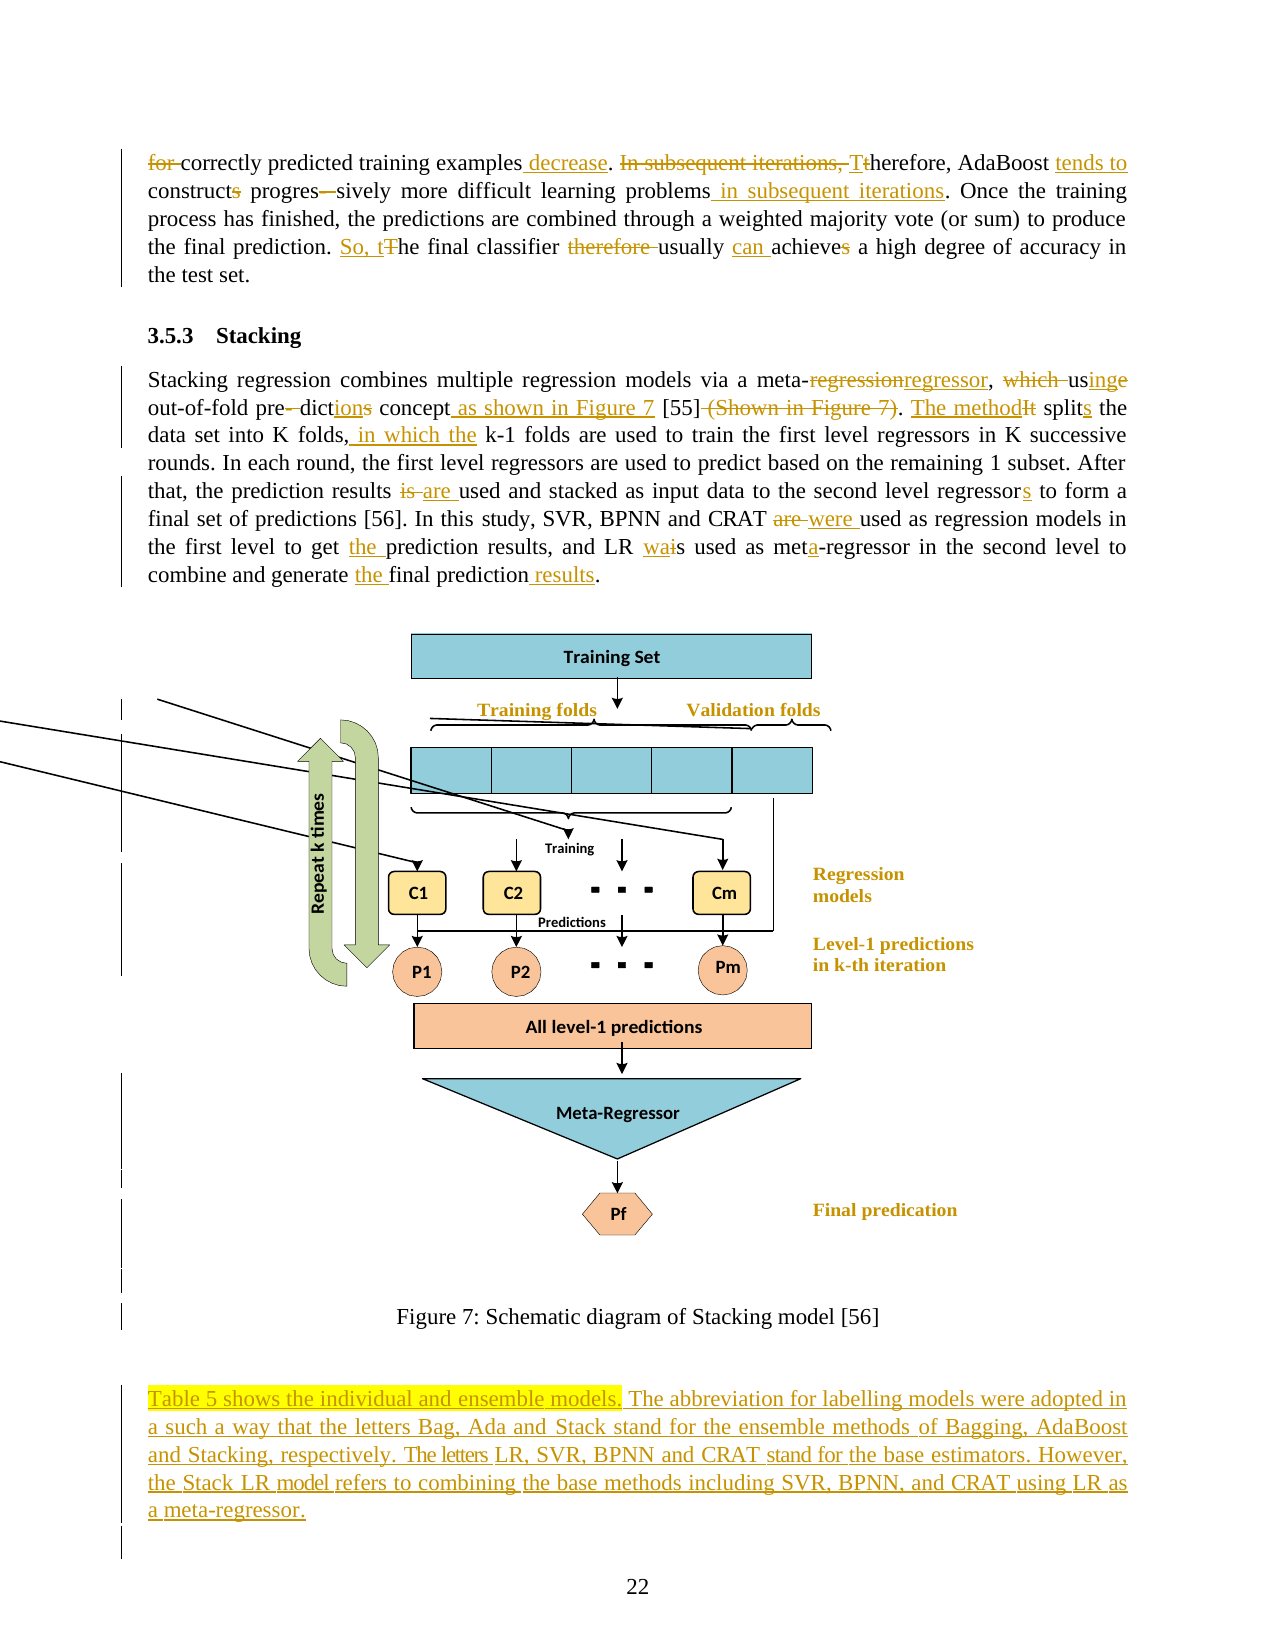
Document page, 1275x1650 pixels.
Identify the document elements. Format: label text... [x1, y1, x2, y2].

text Figure 7: Schematic diagram of Stacking model [56] [135, 1303, 1140, 1329]
text models [813, 885, 1189, 907]
text Regression [813, 863, 1189, 885]
text correctly predicted training examples. herefore, AdaBoost construct progressively more difficult learning problems. Once the training process has finished, the predictions are combined through a weighted majority vote (or sum) to produce the final prediction. he final classifier usually achieve a high degree of accuracy in the test set. [148, 149, 1128, 287]
text Training folds Validation folds [135, 699, 1162, 720]
text Level-1 predictions in k-th iteration [813, 933, 981, 976]
text Stacking regression combines multiple regression models via a meta-, us out-of-fold predict concept [55]. split the data set into K folds, k-1 folds are used to train the first level regressors in K successive rounds. In each round, the first level regressors are used to predict based on the remaining 1 subset. After that, the prediction results used and stacked as input data to the second level regressor to form a final set of predictions [56]. In this study, SVR, BPNN and CRAT used as regression models in the first level to get prediction results, and LR s used as met-regressor in the second level to combine and generate final prediction. [148, 366, 1128, 587]
text Final predication [813, 1199, 1189, 1220]
subtitle Stacking [147, 322, 1189, 348]
